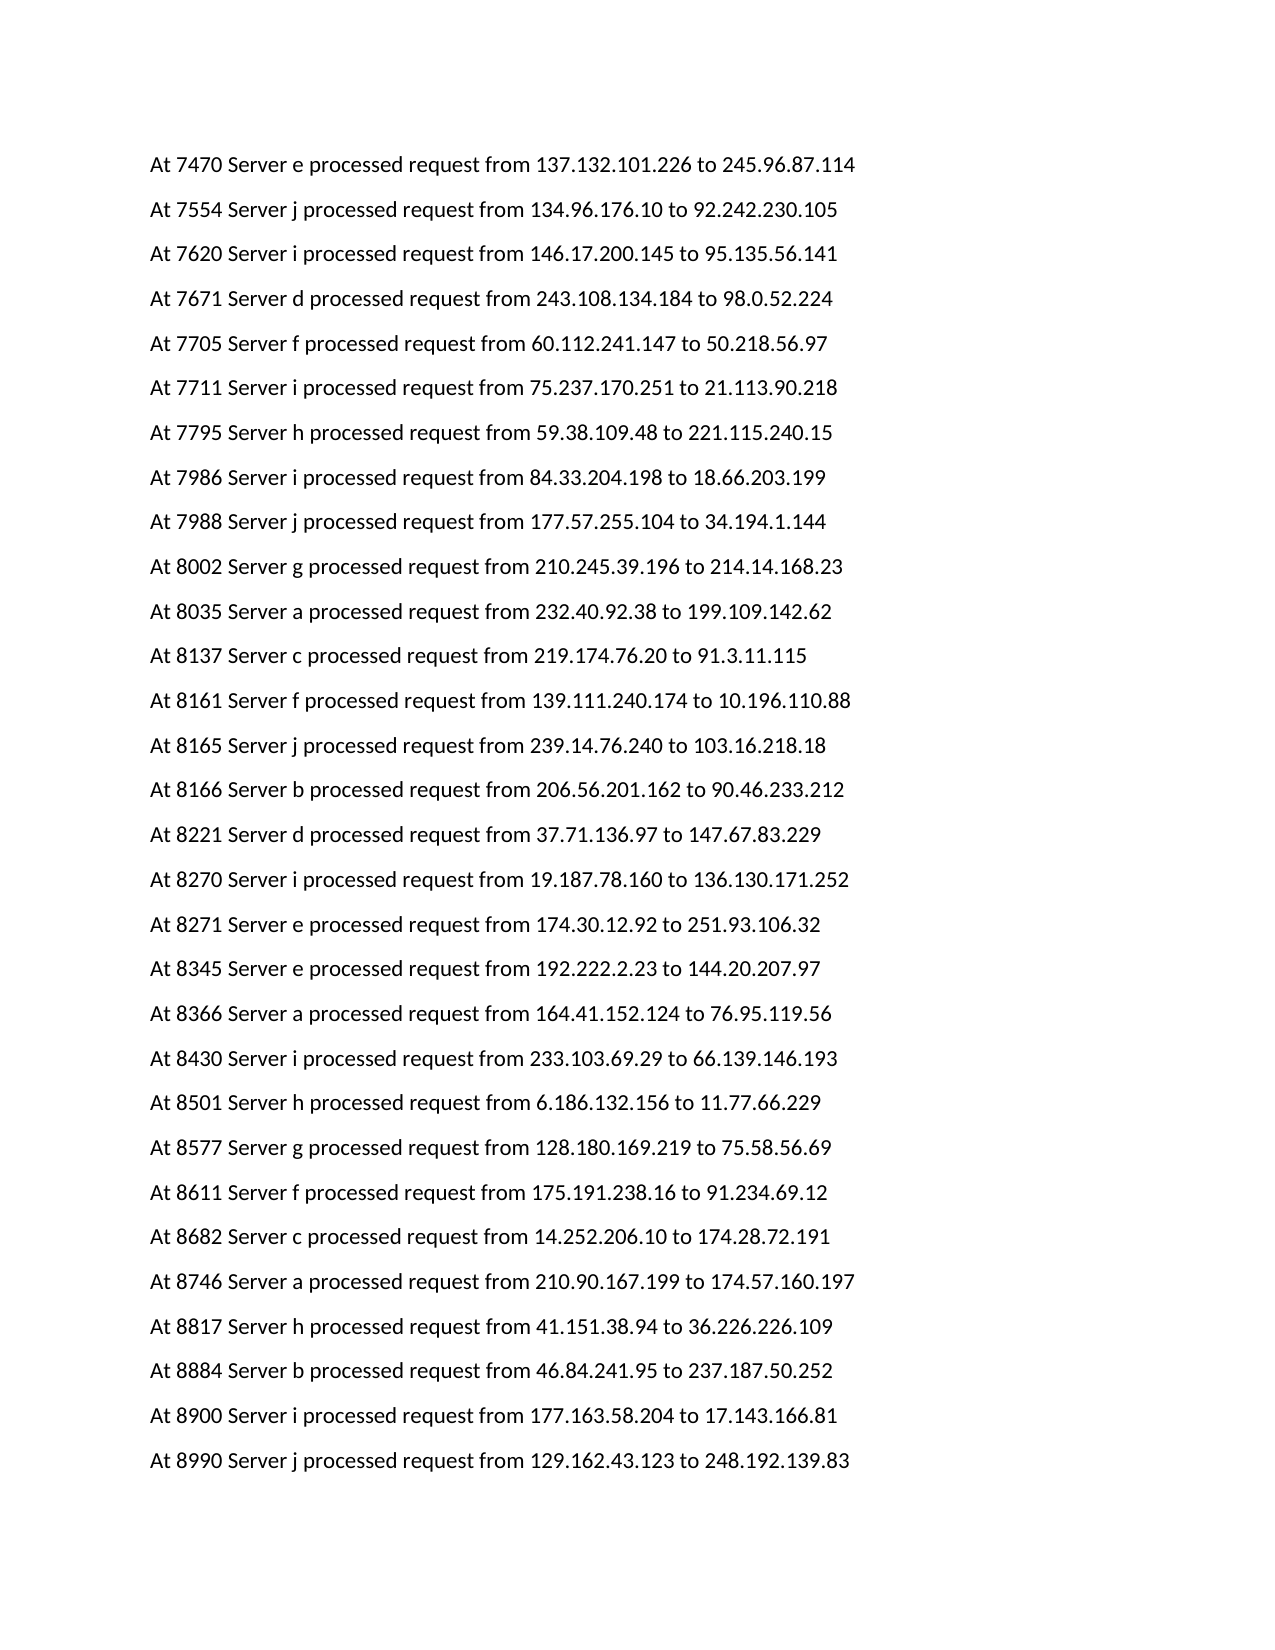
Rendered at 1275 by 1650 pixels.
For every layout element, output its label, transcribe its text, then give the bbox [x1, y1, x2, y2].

text At 8366 Server a processed request from 164.41.152.124 to 76.95.119.56 [150, 999, 1125, 1027]
text At 8682 Server c processed request from 14.252.206.10 to 174.28.72.191 [150, 1222, 1125, 1251]
text At 8611 Server f processed request from 175.191.238.16 to 91.234.69.12 [150, 1178, 1125, 1206]
text At 7795 Server h processed request from 59.38.109.48 to 221.115.240.15 [150, 418, 1125, 446]
text At 8884 Server b processed request from 46.84.241.95 to 237.187.50.252 [150, 1357, 1125, 1384]
text At 8270 Server i processed request from 19.187.78.160 to 136.130.171.252 [150, 865, 1125, 893]
text At 8900 Server i processed request from 177.163.58.204 to 17.143.166.81 [150, 1401, 1125, 1429]
text At 8817 Server h processed request from 41.151.38.94 to 36.226.226.109 [150, 1312, 1125, 1340]
text At 7671 Server d processed request from 243.108.134.184 to 98.0.52.224 [150, 284, 1125, 312]
text At 7988 Server j processed request from 177.57.255.104 to 34.194.1.144 [150, 507, 1125, 536]
text At 8002 Server g processed request from 210.245.39.196 to 214.14.168.23 [150, 552, 1125, 580]
text At 8990 Server j processed request from 129.162.43.123 to 248.192.139.83 [150, 1446, 1125, 1474]
text At 7470 Server e processed request from 137.132.101.226 to 245.96.87.114 [150, 150, 1125, 178]
text At 7711 Server i processed request from 75.237.170.251 to 21.113.90.218 [150, 373, 1125, 401]
text At 8035 Server a processed request from 232.40.92.38 to 199.109.142.62 [150, 597, 1125, 625]
text At 8271 Server e processed request from 174.30.12.92 to 251.93.106.32 [150, 910, 1125, 938]
text At 8166 Server b processed request from 206.56.201.162 to 90.46.233.212 [150, 776, 1125, 804]
text At 8161 Server f processed request from 139.111.240.174 to 10.196.110.88 [150, 686, 1125, 714]
text At 8430 Server i processed request from 233.103.69.29 to 66.139.146.193 [150, 1044, 1125, 1072]
text At 7705 Server f processed request from 60.112.241.147 to 50.218.56.97 [150, 329, 1125, 357]
text At 8746 Server a processed request from 210.90.167.199 to 174.57.160.197 [150, 1267, 1125, 1295]
text At 7554 Server j processed request from 134.96.176.10 to 92.242.230.105 [150, 195, 1125, 223]
text At 7620 Server i processed request from 146.17.200.145 to 95.135.56.141 [150, 239, 1125, 267]
text At 8165 Server j processed request from 239.14.76.240 to 103.16.218.18 [150, 731, 1125, 759]
text At 8501 Server h processed request from 6.186.132.156 to 11.77.66.229 [150, 1088, 1125, 1116]
text At 8221 Server d processed request from 37.71.136.97 to 147.67.83.229 [150, 820, 1125, 848]
text At 7986 Server i processed request from 84.33.204.198 to 18.66.203.199 [150, 463, 1125, 491]
text At 8577 Server g processed request from 128.180.169.219 to 75.58.56.69 [150, 1133, 1125, 1161]
text At 8137 Server c processed request from 219.174.76.20 to 91.3.11.115 [150, 642, 1125, 669]
text At 8345 Server e processed request from 192.222.2.23 to 144.20.207.97 [150, 954, 1125, 982]
